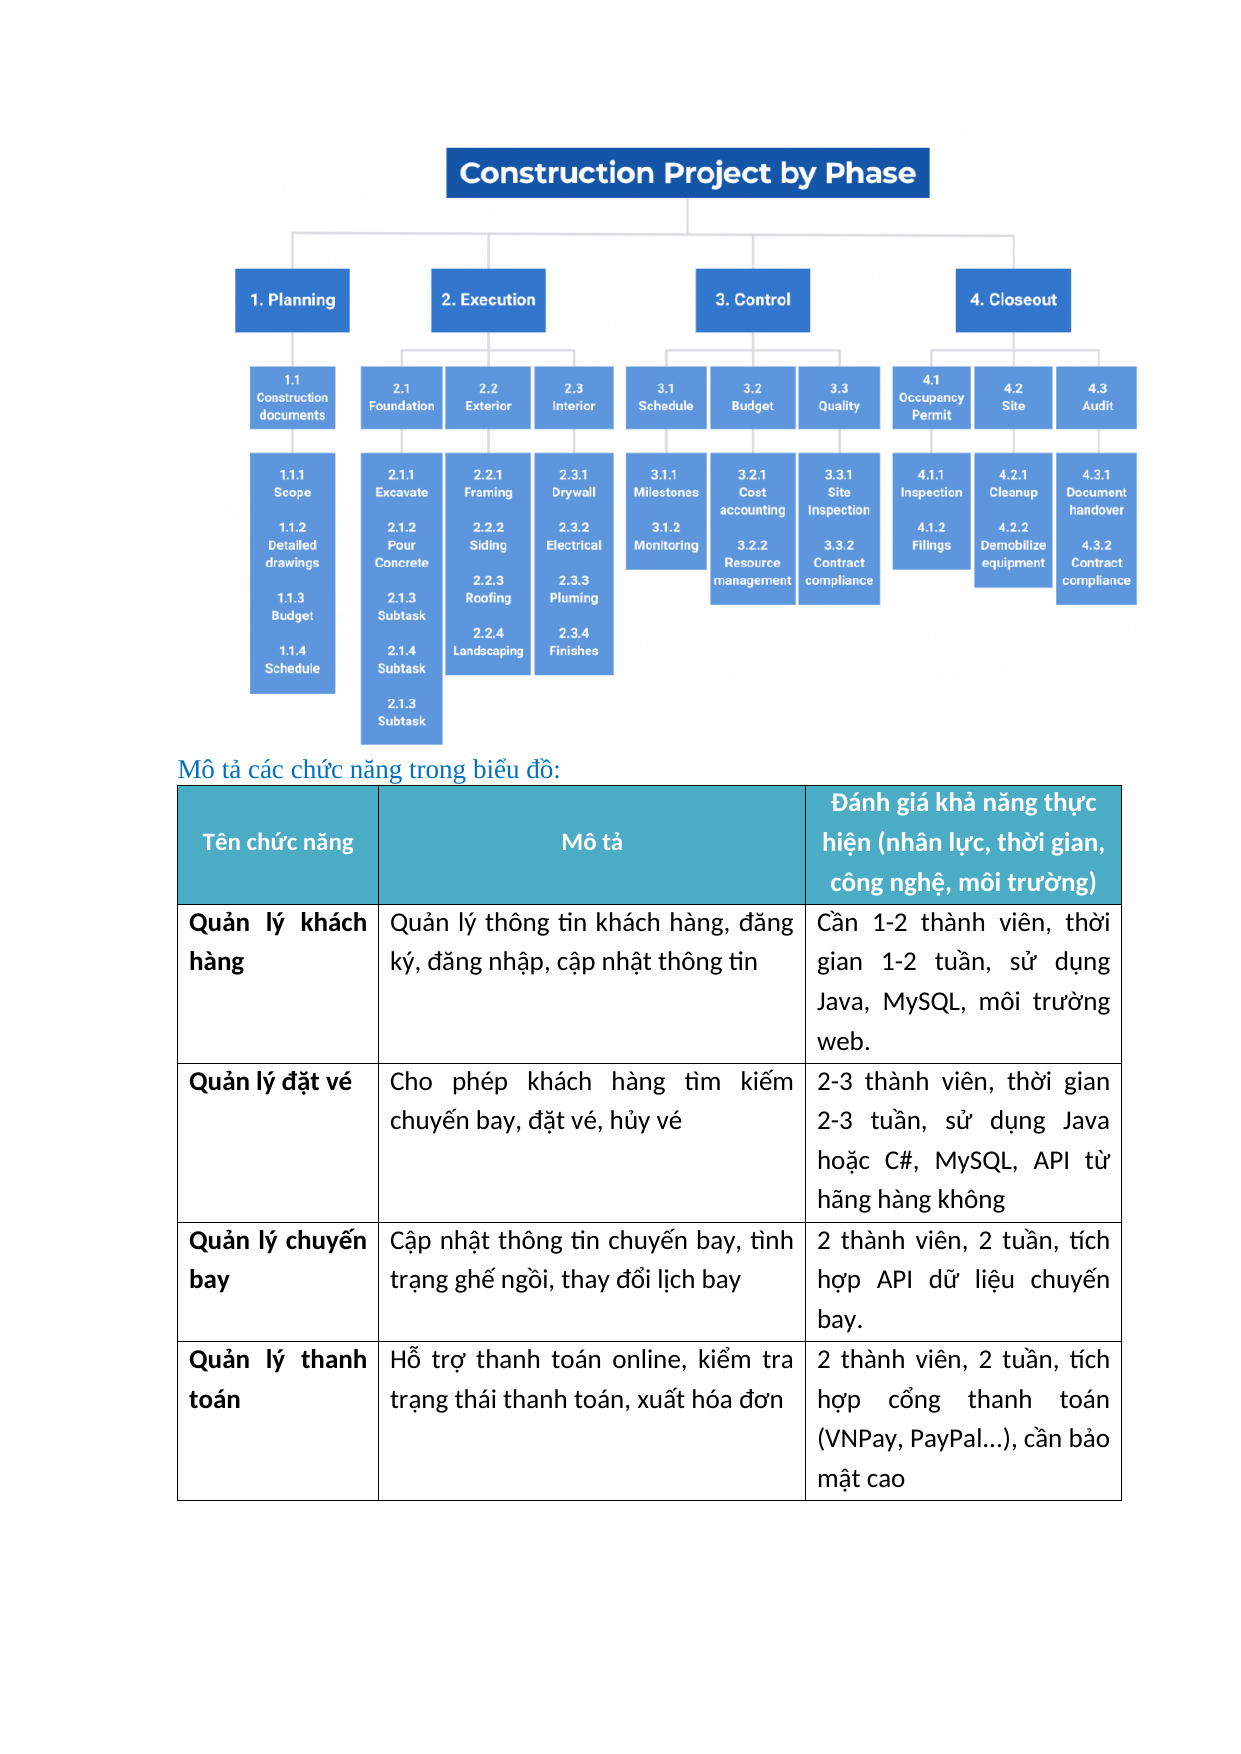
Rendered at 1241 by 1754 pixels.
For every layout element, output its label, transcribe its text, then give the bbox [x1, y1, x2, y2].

table_cell 2-3 thành viên, thời gian 2-3 tuần, sử dụng Java hoặc C#, MySQL, API từ hãng hàng không [806, 1064, 1121, 1222]
table_cell Quản lý khách hàng [178, 905, 378, 1063]
table_cell 2 thành viên, 2 tuần, tích hợp API dữ liệu chuyến bay. [806, 1223, 1121, 1341]
table_cell Cập nhật thông tin chuyến bay, tình trạng ghế ngồi, thay đổi lịch bay [379, 1223, 805, 1341]
table_header Tên chức năng [178, 786, 378, 904]
table_header Đánh giá khả năng thực hiện (nhân lực, thời gian, công nghệ, môi trường) [806, 786, 1121, 904]
table_cell Quản lý chuyến bay [178, 1223, 378, 1341]
table_header Mô tả [379, 786, 805, 904]
table_cell Hỗ trợ thanh toán online, kiểm tra trạng thái thanh toán, xuất hóa đơn [379, 1342, 805, 1500]
table_cell Cần 1-2 thành viên, thời gian 1-2 tuần, sử dụng Java, MySQL, môi trường web. [806, 905, 1121, 1063]
table_cell 2 thành viên, 2 tuần, tích hợp cổng thanh toán (VNPay, PayPal...), cần bảo mật cao [806, 1342, 1121, 1500]
table_cell Cho phép khách hàng tìm kiếm chuyến bay, đặt vé, hủy vé [379, 1064, 805, 1222]
text Mô tả các chức năng trong biểu đồ: [177, 753, 1122, 784]
table_cell Quản lý thanh toán [178, 1342, 378, 1500]
picture [214, 118, 1160, 748]
table_cell Quản lý đặt vé [178, 1064, 378, 1222]
table_cell Quản lý thông tin khách hàng, đăng ký, đăng nhập, cập nhật thông tin [379, 905, 805, 1063]
